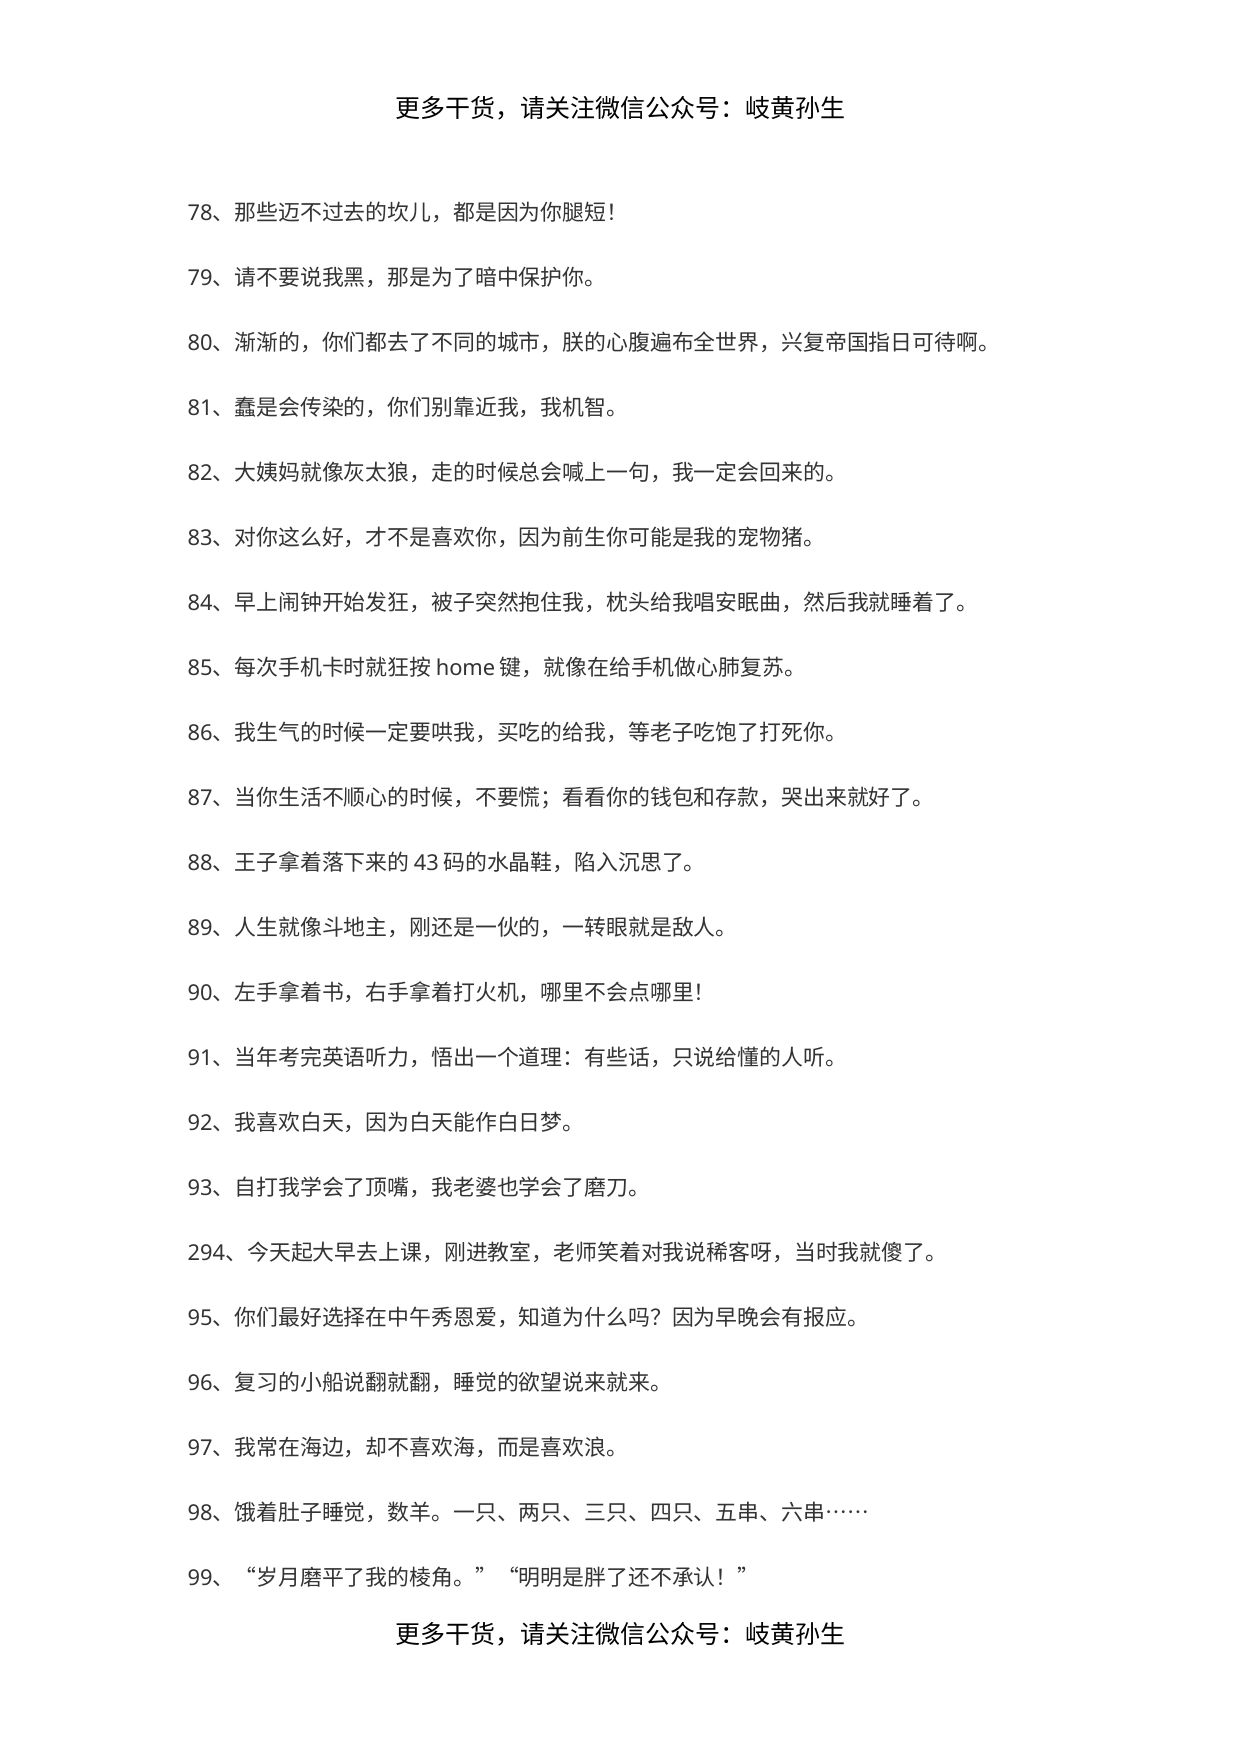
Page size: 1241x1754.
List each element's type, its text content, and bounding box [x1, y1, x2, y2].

text 88、王子拿着落下来的43码的水晶鞋，陷入沉思了。 [187, 844, 1053, 877]
text 97、我常在海边，却不喜欢海，而是喜欢浪。 [187, 1429, 1053, 1462]
text 80、渐渐的，你们都去了不同的城市，朕的心腹遍布全世界，兴复帝国指日可待啊。 [187, 324, 1053, 357]
text 86、我生气的时候一定要哄我，买吃的给我，等老子吃饱了打死你。 [187, 714, 1053, 747]
text 96、复习的小船说翻就翻，睡觉的欲望说来就来。 [187, 1364, 1053, 1397]
text 92、我喜欢白天，因为白天能作白日梦。 [187, 1104, 1053, 1137]
text 81、蠢是会传染的，你们别靠近我，我机智。 [187, 389, 1053, 422]
text 84、早上闹钟开始发狂，被子突然抱住我，枕头给我唱安眠曲，然后我就睡着了。 [187, 584, 1053, 617]
text 82、大姨妈就像灰太狼，走的时候总会喊上一句，我一定会回来的。 [187, 454, 1053, 487]
text 95、你们最好选择在中午秀恩爱，知道为什么吗？因为早晚会有报应。 [187, 1299, 1053, 1332]
text 85、每次手机卡时就狂按home键，就像在给手机做心肺复苏。 [187, 649, 1053, 682]
text 79、请不要说我黑，那是为了暗中保护你。 [187, 259, 1053, 292]
text 83、对你这么好，才不是喜欢你，因为前生你可能是我的宠物猪。 [187, 519, 1053, 552]
text 93、自打我学会了顶嘴，我老婆也学会了磨刀。 [187, 1169, 1053, 1202]
text 87、当你生活不顺心的时候，不要慌；看看你的钱包和存款，哭出来就好了。 [187, 779, 1053, 812]
text 98、饿着肚子睡觉，数羊。一只、两只、三只、四只、五串、六串…… [187, 1494, 1053, 1527]
text 78、那些迈不过去的坎儿，都是因为你腿短！ [187, 194, 1053, 227]
text 294、今天起大早去上课，刚进教室，老师笑着对我说稀客呀，当时我就傻了。 [187, 1234, 1053, 1267]
text 99、“岁月磨平了我的棱角。”“明明是胖了还不承认！” [187, 1559, 1053, 1592]
text 89、人生就像斗地主，刚还是一伙的，一转眼就是敌人。 [187, 909, 1053, 942]
text 91、当年考完英语听力，悟出一个道理：有些话，只说给懂的人听。 [187, 1039, 1053, 1072]
text 90、左手拿着书，右手拿着打火机，哪里不会点哪里！ [187, 974, 1053, 1007]
